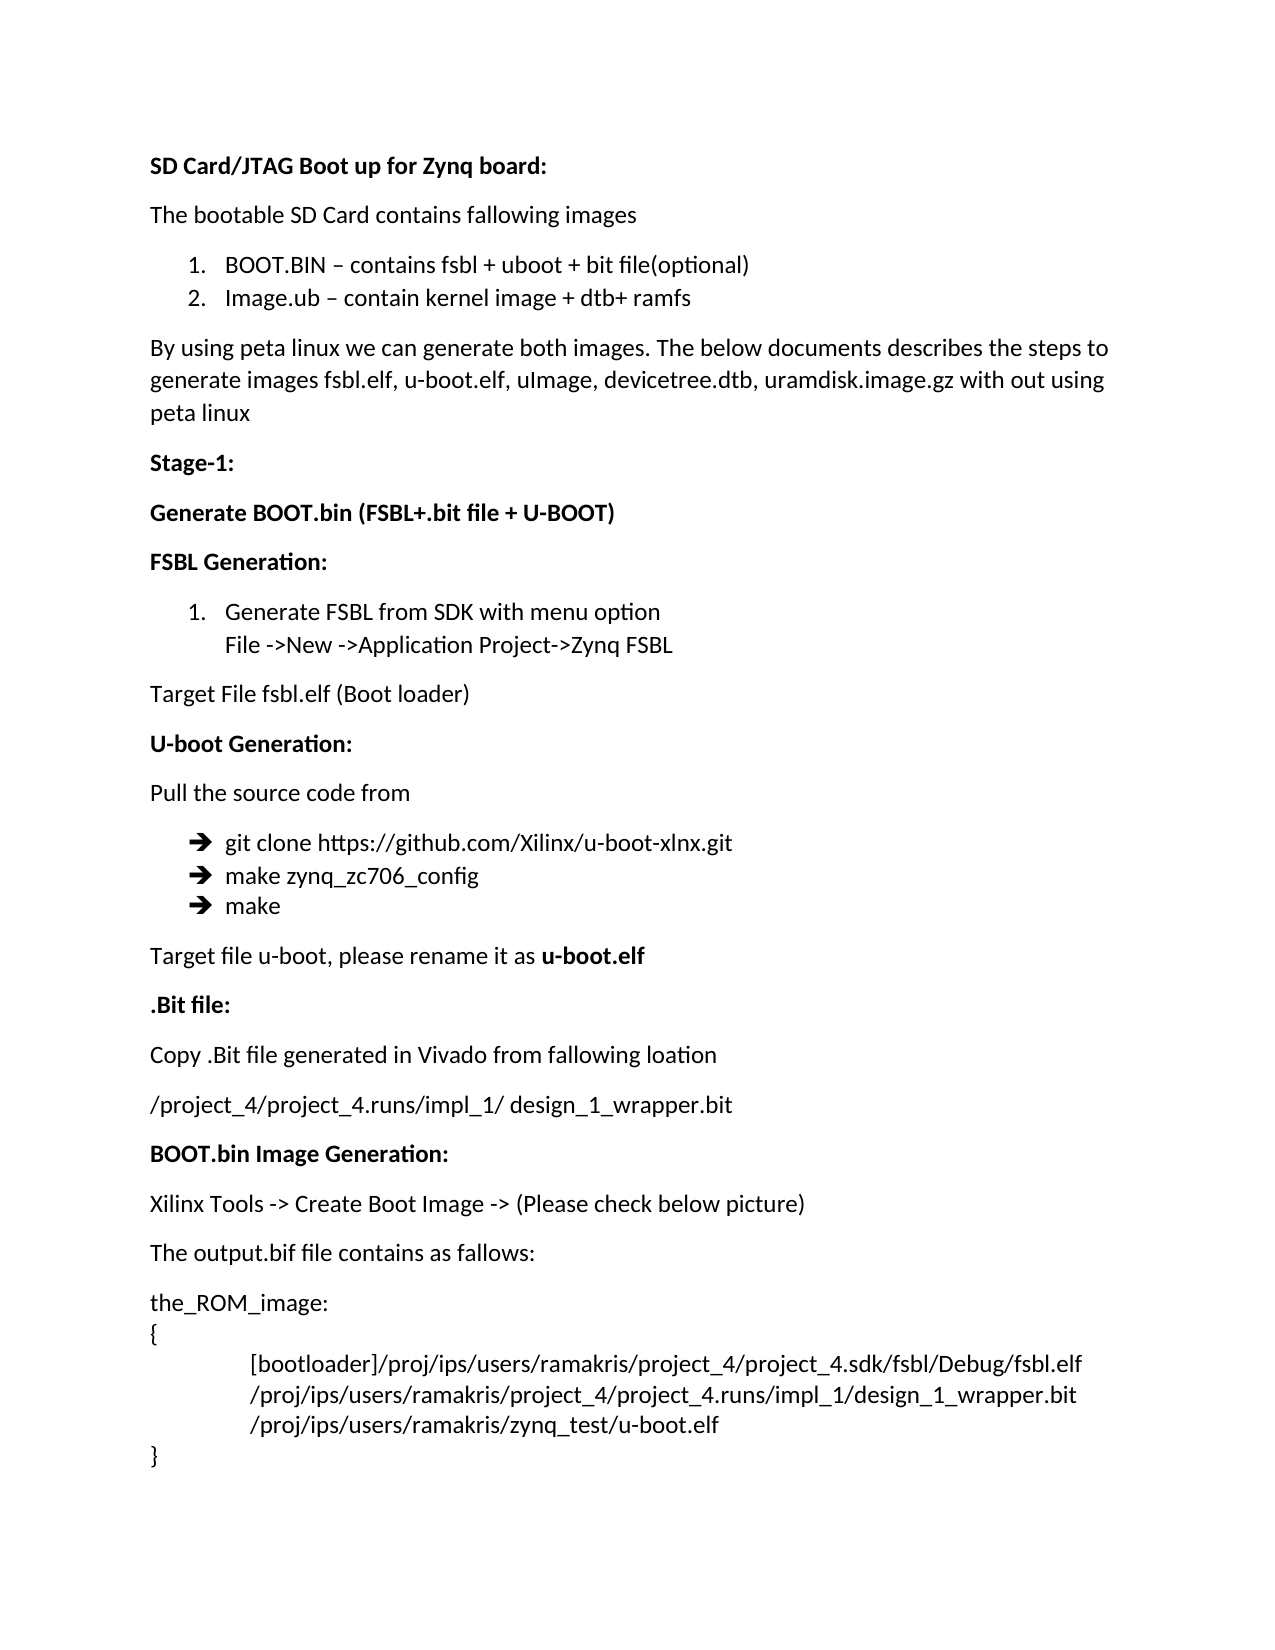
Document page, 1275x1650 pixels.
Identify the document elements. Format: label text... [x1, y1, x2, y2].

text Copy .Bit file generated in Vivado from fallowing loation [150, 1039, 1125, 1070]
text [bootloader]/proj/ips/users/ramakris/project_4/project_4.sdk/fsbl/Debug/fsbl.elf [150, 1348, 1125, 1379]
text { [150, 1318, 1125, 1348]
list make [187, 891, 1125, 921]
text BOOT.bin Image Generation: [150, 1138, 1125, 1169]
text By using peta linux we can generate both images. The below documents describes the steps to generate images fsbl.elf, u-boot.elf, uImage, devicetree.dtb, uramdisk.image.gz with out using peta linux [150, 332, 1125, 428]
text Generate BOOT.bin (FSBL+.bit file + U-BOOT) [150, 497, 1125, 527]
text U-boot Generation: [150, 728, 1125, 758]
list Generate FSBL from SDK with menu option [187, 596, 1125, 626]
text Target file u-boot, please rename it as u-boot.elf [150, 940, 1125, 971]
text Xilinx Tools -> Create Boot Image -> (Please check below picture) [150, 1188, 1125, 1218]
text } [150, 1440, 1125, 1470]
list make zynq_zc706_config [187, 860, 1125, 891]
text the_ROM_image: [150, 1287, 1125, 1318]
list git clone https://github.com/Xilinx/u-boot-xlnx.git [187, 827, 1125, 858]
text .Bit file: [150, 990, 1125, 1020]
text Target File fsbl.elf (Boot loader) [150, 678, 1125, 709]
text Pull the source code from [150, 777, 1125, 808]
text SD Card/JTAG Boot up for Zynq board: [150, 150, 1125, 181]
text FSBL Generation: [150, 546, 1125, 577]
text /proj/ips/users/ramakris/project_4/project_4.runs/impl_1/design_1_wrapper.bit [150, 1379, 1125, 1409]
list File ->New ->Application Project->Zynq FSBL [225, 629, 1125, 659]
text /proj/ips/users/ramakris/zynq_test/u-boot.elf [150, 1409, 1125, 1440]
text Stage-1: [150, 447, 1125, 478]
text The bootable SD Card contains fallowing images [150, 199, 1125, 230]
list Image.ub – contain kernel image + dtb+ ramfs [187, 282, 1125, 313]
text The output.bif file contains as fallows: [150, 1238, 1125, 1268]
list BOOT.BIN – contains fsbl + uboot + bit file(optional) [187, 249, 1125, 280]
text /project_4/project_4.runs/impl_1/ design_1_wrapper.bit [150, 1089, 1125, 1119]
